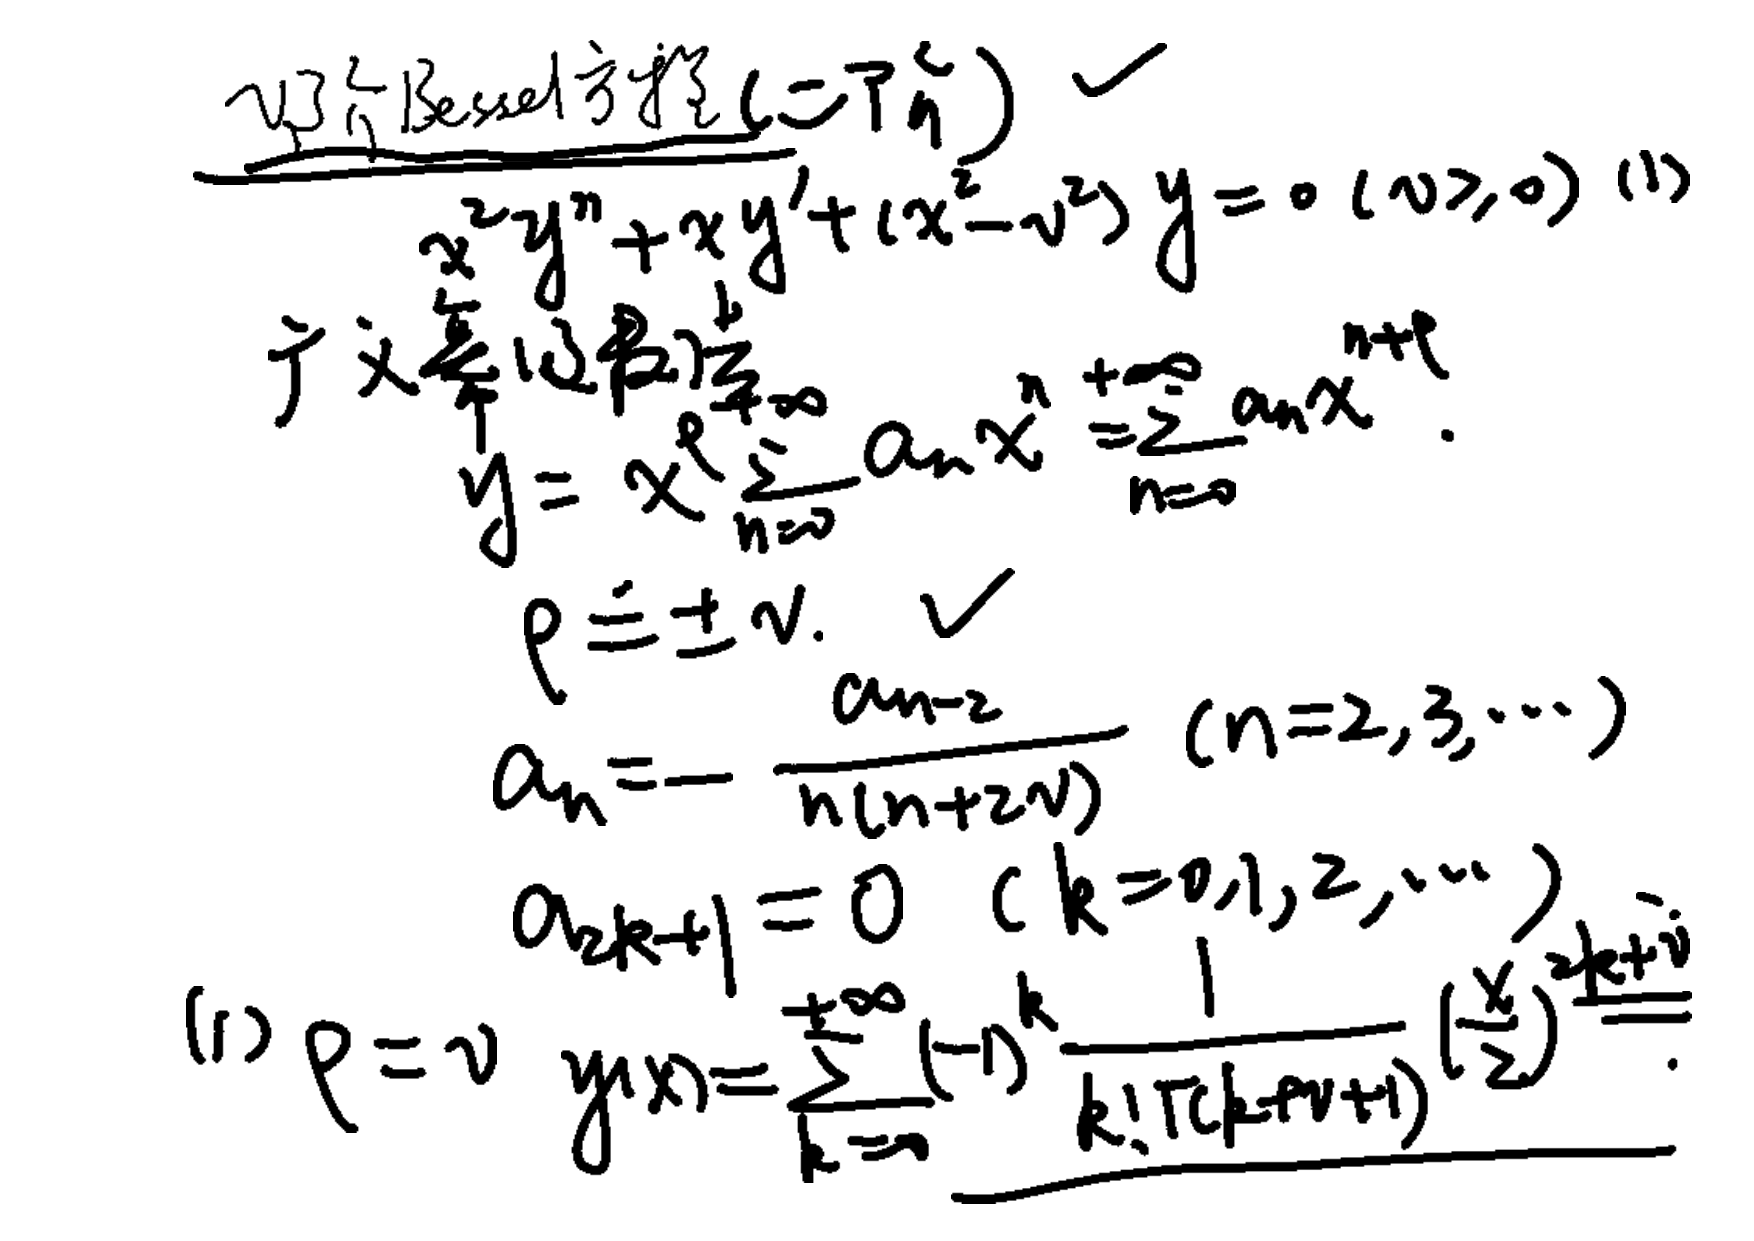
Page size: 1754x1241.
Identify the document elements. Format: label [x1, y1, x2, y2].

picture [1186, 676, 1626, 768]
picture [524, 580, 1129, 839]
picture [186, 986, 497, 1133]
picture [513, 842, 1692, 1204]
picture [1618, 150, 1690, 203]
picture [1130, 476, 1236, 515]
picture [193, 40, 1579, 638]
picture [493, 744, 733, 826]
